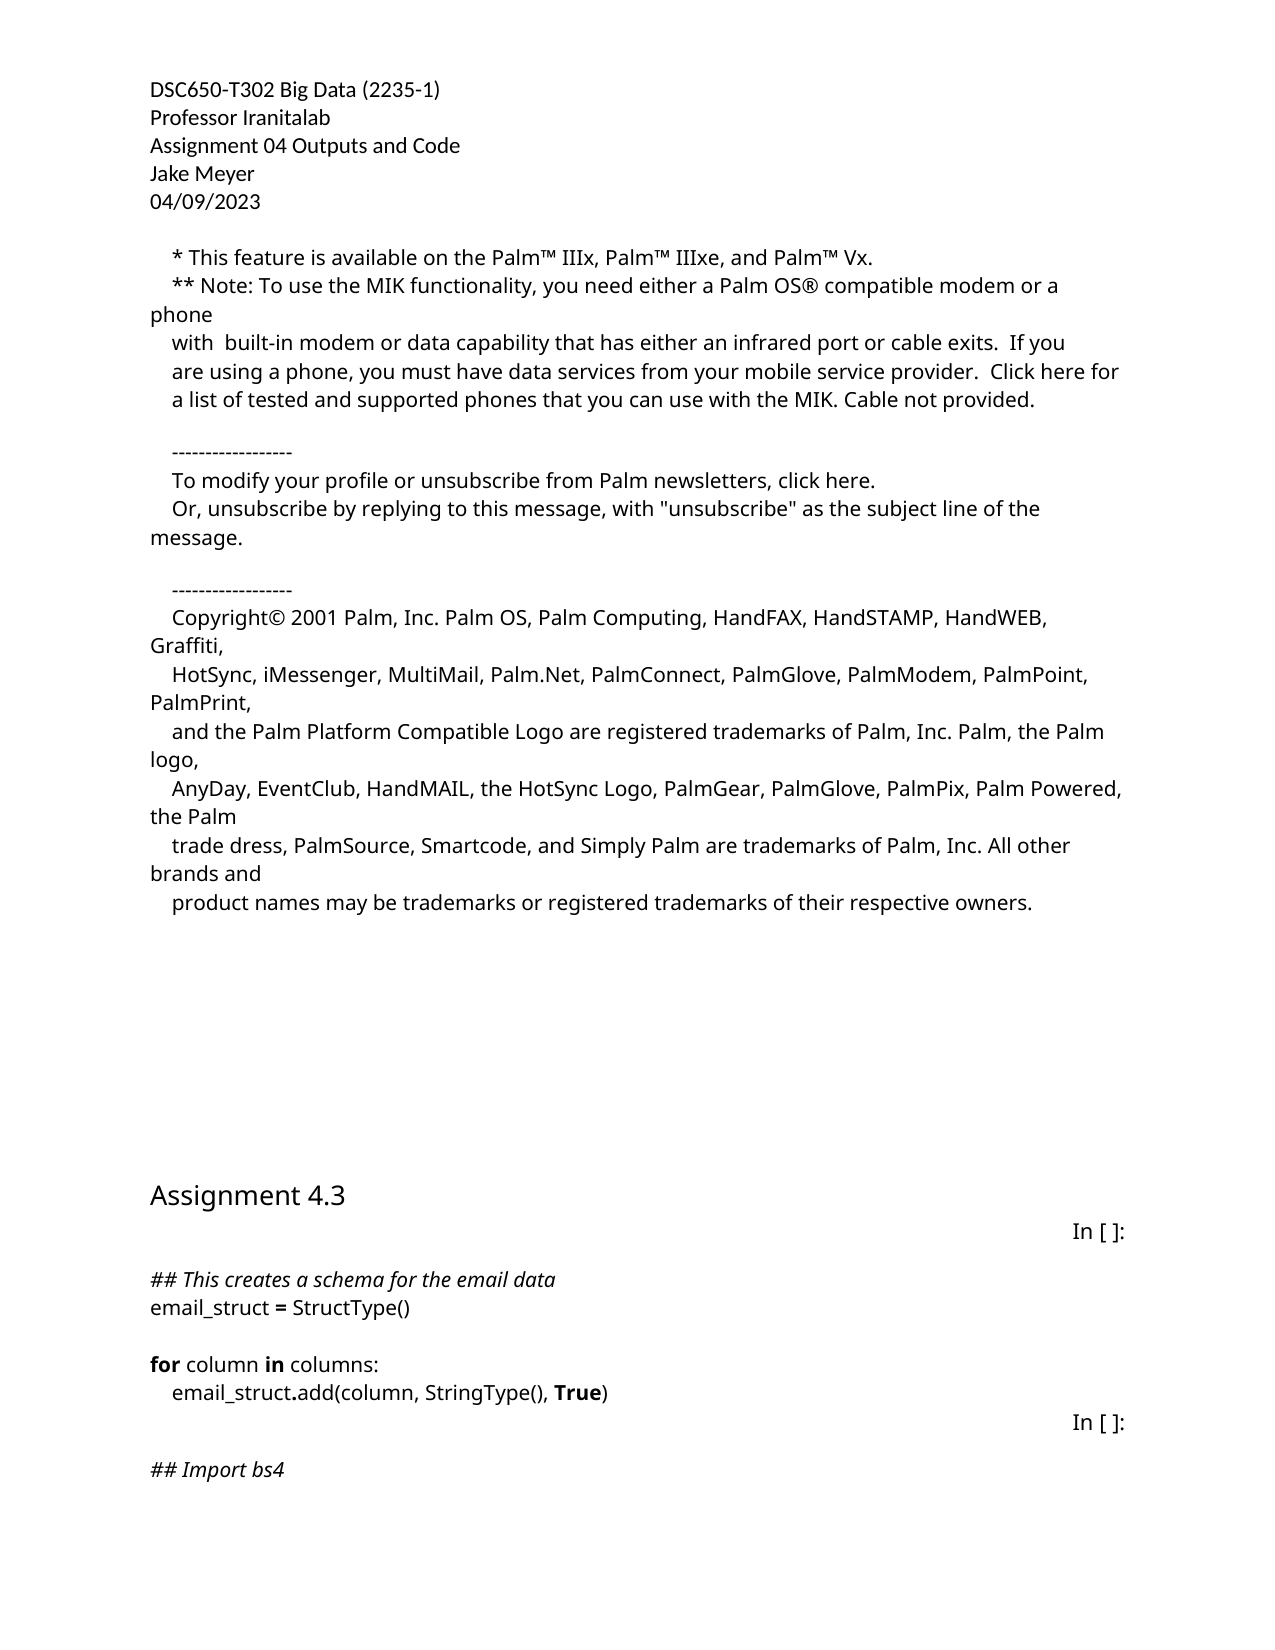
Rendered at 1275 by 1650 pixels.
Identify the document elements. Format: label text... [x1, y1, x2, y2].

text * This feature is available on the Palm™ IIIx, Palm™ IIIxe, and Palm™ Vx. [150, 243, 1125, 272]
text AnyDay, EventClub, HandMAIL, the HotSync Logo, PalmGear, PalmGlove, PalmPix, Palm Powered, the Palm [150, 774, 1125, 831]
text and the Palm Platform Compatible Logo are registered trademarks of Palm, Inc. Palm, the Palm logo, [150, 717, 1125, 774]
text for column in columns: [150, 1350, 1125, 1378]
text In [ ]: [150, 1216, 1125, 1246]
text Or, unsubscribe by replying to this message, with "unsubscribe" as the subject line of the message. [150, 494, 1125, 551]
text are using a phone, you must have data services from your mobile service provider. Click here for [150, 357, 1125, 385]
text ------------------ [150, 437, 1125, 466]
text Copyright© 2001 Palm, Inc. Palm OS, Palm Computing, HandFAX, HandSTAMP, HandWEB, Graffiti, [150, 603, 1125, 660]
text In [ ]: [150, 1407, 1125, 1437]
text a list of tested and supported phones that you can use with the MIK. Cable not provided. [150, 385, 1125, 414]
text email_struct.add(column, StringType(), True) [150, 1378, 1125, 1407]
text ## Import bs4 [150, 1456, 1125, 1484]
text ## This creates a schema for the email data [150, 1265, 1125, 1293]
text with built-in modem or data capability that has either an infrared port or cable exits. If you [150, 328, 1125, 357]
text To modify your profile or unsubscribe from Palm newsletters, click here. [150, 466, 1125, 494]
text email_struct = StructType() [150, 1293, 1125, 1322]
subtitle Assignment 4.3 [150, 1176, 1125, 1213]
text ------------------ [150, 575, 1125, 603]
text ** Note: To use the MIK functionality, you need either a Palm OS® compatible modem or a phone [150, 272, 1125, 328]
text trade dress, PalmSource, Smartcode, and Simply Palm are trademarks of Palm, Inc. All other brands and [150, 831, 1125, 888]
text HotSync, iMessenger, MultiMail, Palm.Net, PalmConnect, PalmGlove, PalmModem, PalmPoint, PalmPrint, [150, 660, 1125, 717]
text product names may be trademarks or registered trademarks of their respective owners. [150, 888, 1125, 916]
